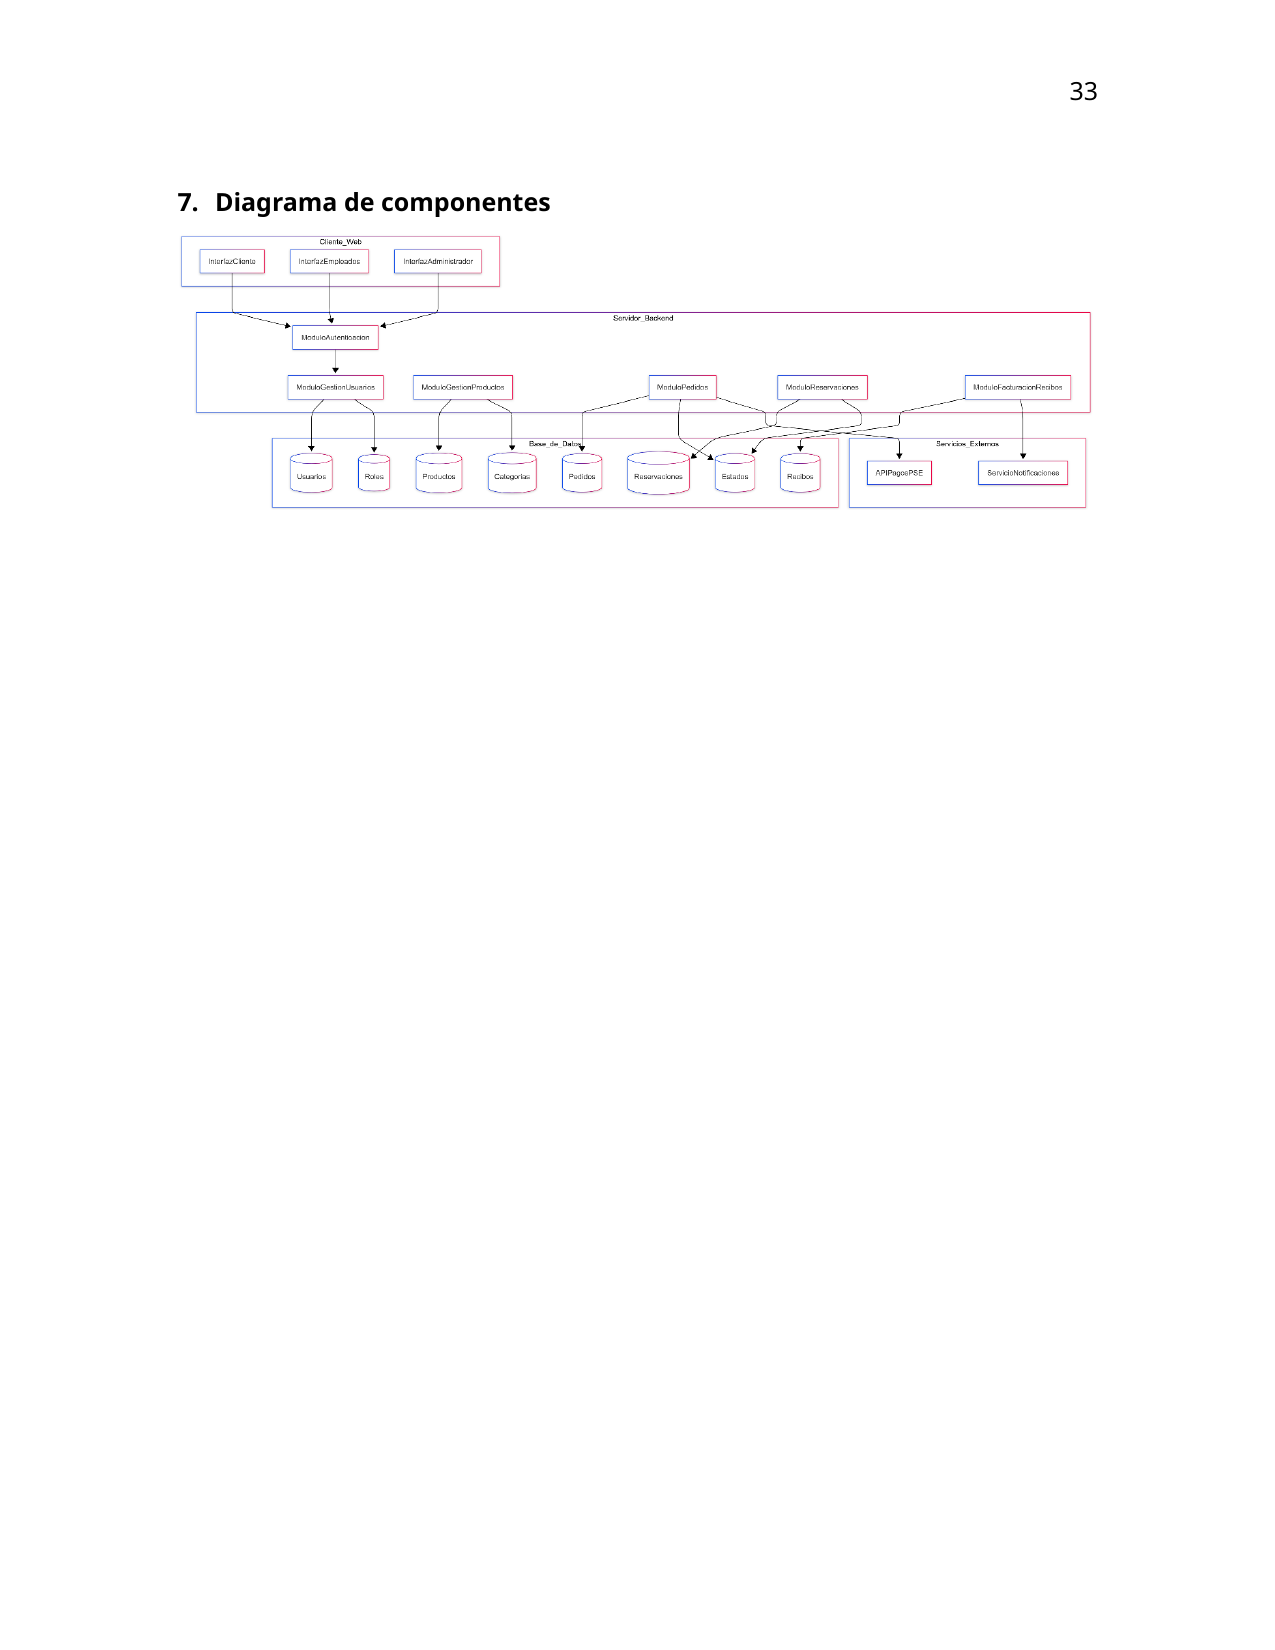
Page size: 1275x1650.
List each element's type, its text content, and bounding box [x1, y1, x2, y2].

picture [177, 232, 1096, 512]
subtitle Diagrama de componentes [177, 185, 1098, 219]
